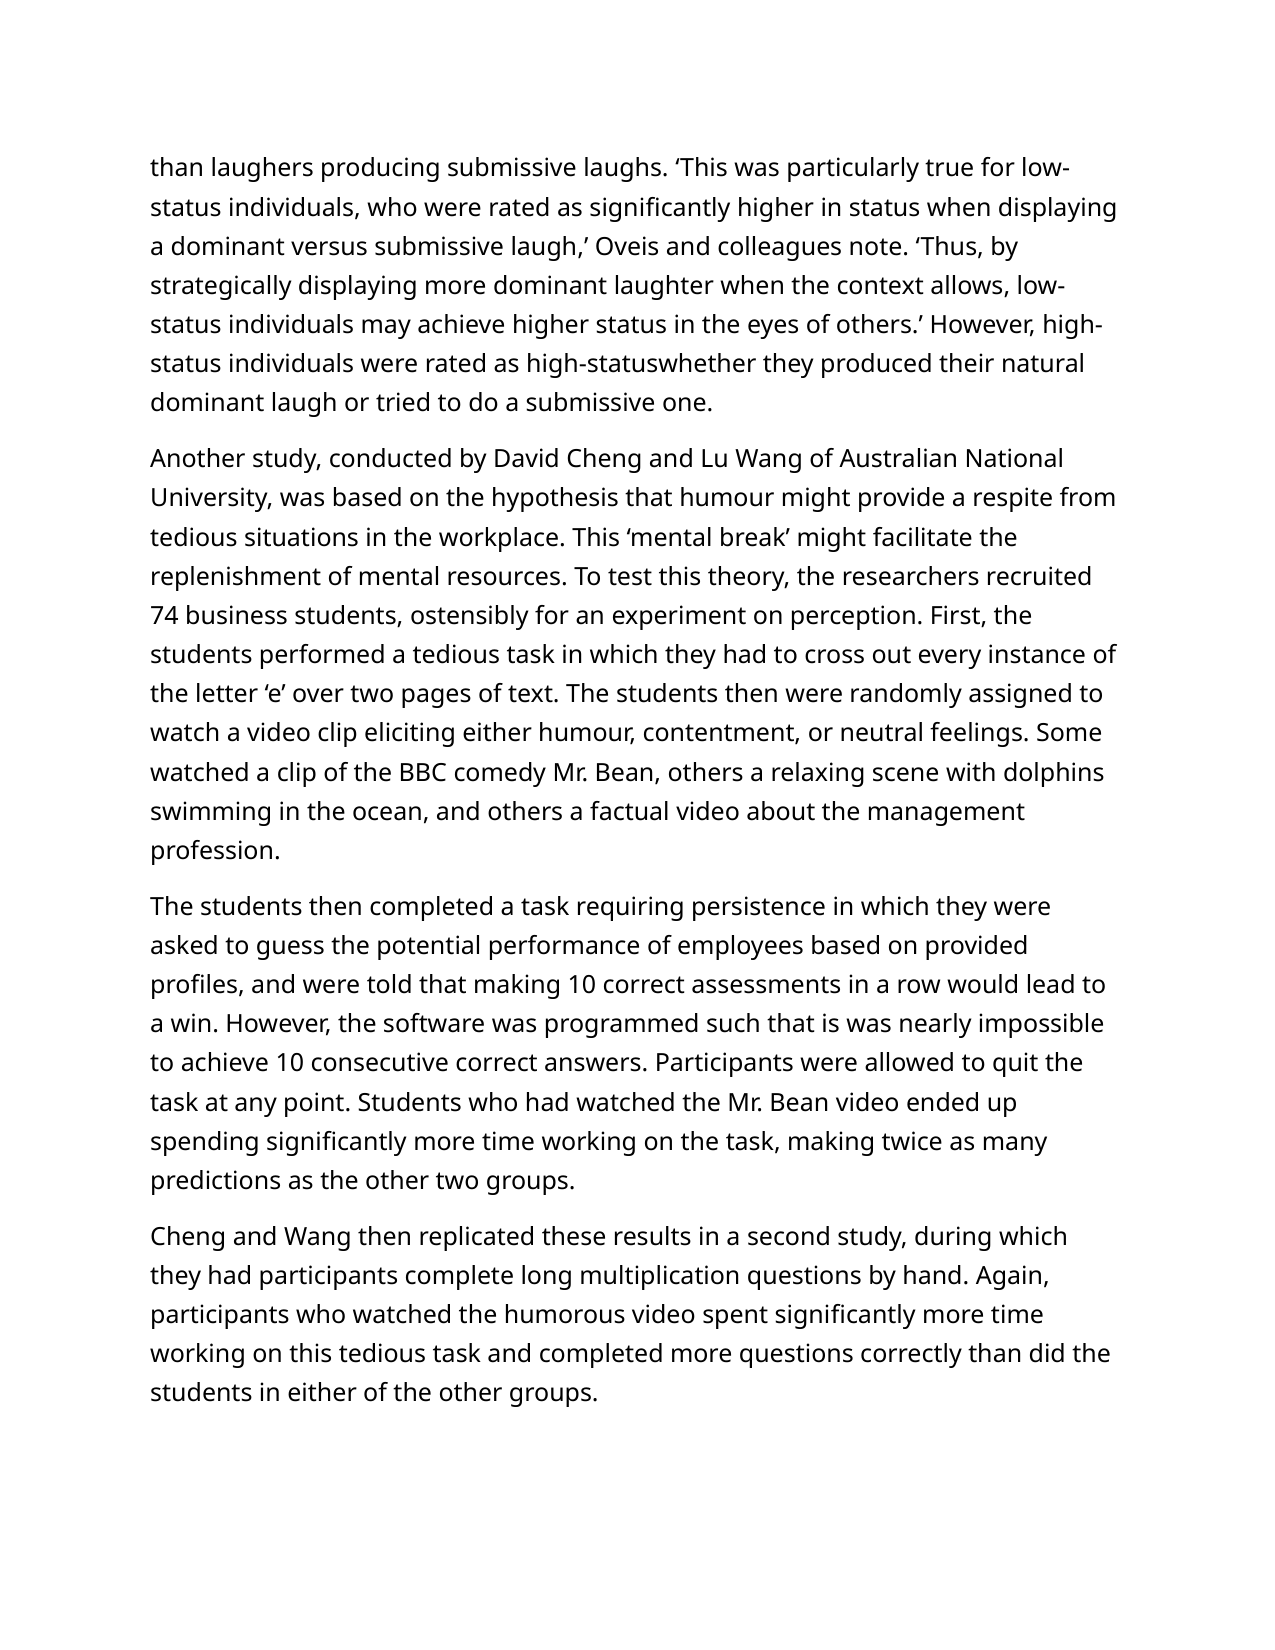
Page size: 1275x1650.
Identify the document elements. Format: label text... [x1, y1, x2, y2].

text Another study, conducted by David Cheng and Lu Wang of Australian National University, was based on the hypothesis that humour might provide a respite from tedious situations in the workplace. This ‘mental break’ might facilitate the replenishment of mental resources. To test this theory, the researchers recruited 74 business students, ostensibly for an experiment on perception. First, the students performed a tedious task in which they had to cross out every instance of the letter ‘e’ over two pages of text. The students then were randomly assigned to watch a video clip eliciting either humour, contentment, or neutral feelings. Some watched a clip of the BBC comedy Mr. Bean, others a relaxing scene with dolphins swimming in the ocean, and others a factual video about the management profession. [150, 441, 1125, 867]
text Cheng and Wang then replicated these results in a second study, during which they had participants complete long multiplication questions by hand. Again, participants who watched the humorous video spent signiﬁcantly more time working on this tedious task and completed more questions correctly than did the students in either of the other groups. [150, 1218, 1125, 1409]
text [150, 150, 1125, 419]
text The students then completed a task requiring persistence in which they were asked to guess the potential performance of employees based on provided proﬁles, and were told that making 10 correct assessments in a row would lead to a win. However, the software was programmed such that is was nearly impossible to achieve 10 consecutive correct answers. Participants were allowed to quit the task at any point. Students who had watched the Mr. Bean video ended up spending signiﬁcantly more time working on the task, making twice as many predictions as the other two groups. [150, 888, 1125, 1197]
